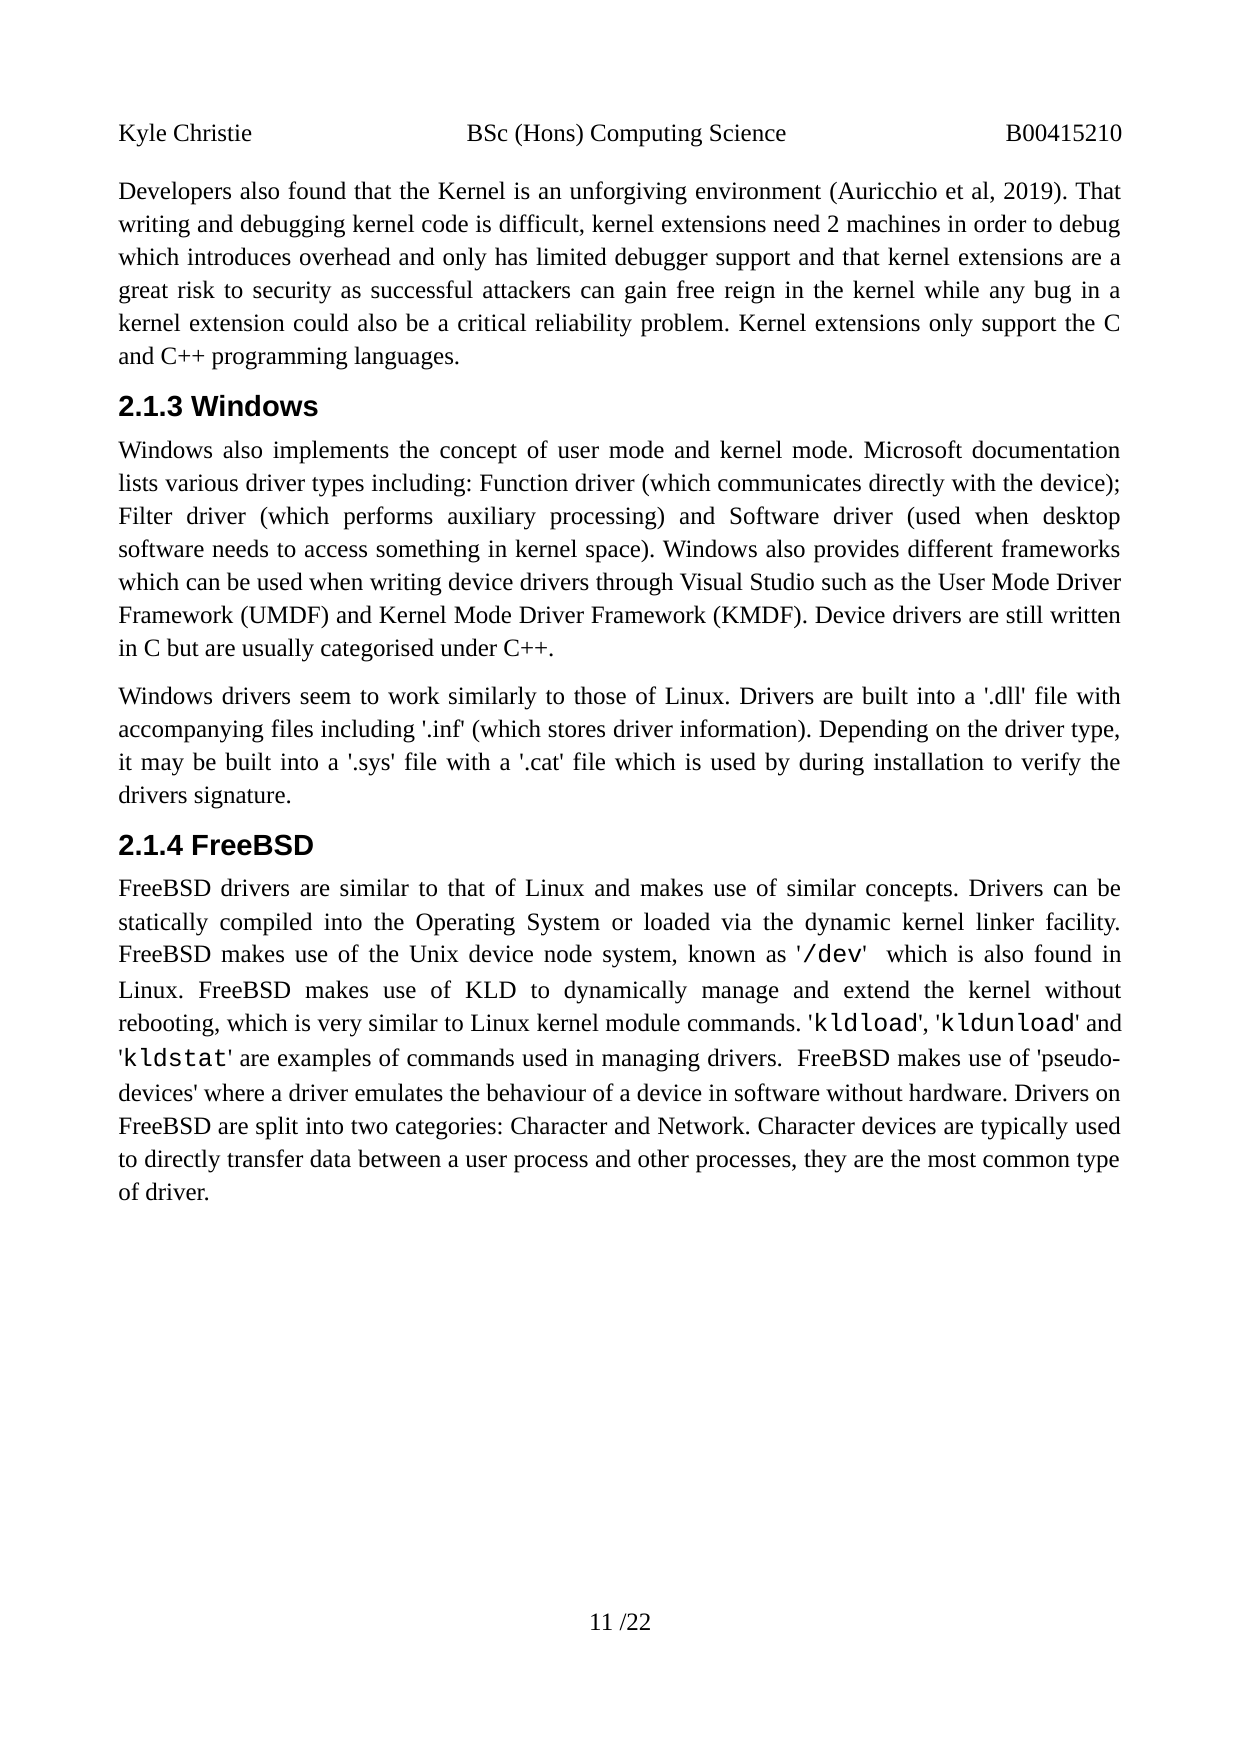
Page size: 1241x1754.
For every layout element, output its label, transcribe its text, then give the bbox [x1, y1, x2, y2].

text Windows also implements the concept of user mode and kernel mode. Microsoft documentation lists various driver types including: Function driver (which communicates directly with the device); Filter driver (which performs auxiliary processing) and Software driver (used when desktop software needs to access something in kernel space). Windows also provides different frameworks which can be used when writing device drivers through Visual Studio such as the User Mode Driver Framework (UMDF) and Kernel Mode Driver Framework (KMDF). Device drivers are still written in C but are usually categorised under C++. [118, 435, 1122, 662]
text Windows drivers seem to work similarly to those of Linux. Drivers are built into a '.dll' file with accompanying files including '.inf' (which stores driver information). Depending on the driver type, it may be built into a '.sys' file with a '.cat' file which is used by during installation to verify the drivers signature. [118, 681, 1122, 809]
subtitle 2.1.4 FreeBSD [118, 827, 1122, 861]
text FreeBSD drivers are similar to that of Linux and makes use of similar concepts. Drivers can be statically compiled into the Operating System or loaded via the dynamic kernel linker facility. FreeBSD makes use of the Unix device node system, known as '/dev' which is also found in Linux. FreeBSD makes use of KLD to dynamically manage and extend the kernel without rebooting, which is very similar to Linux kernel module commands. 'kldload', 'kldunload' and 'kldstat' are examples of commands used in managing drivers. FreeBSD makes use of 'pseudo-devices' where a driver emulates the behaviour of a device in software without hardware. Drivers on FreeBSD are split into two categories: Character and Network. Character devices are typically used to directly transfer data between a user process and other processes, they are the most common type of driver. [118, 873, 1122, 1206]
subtitle 2.1.3 Windows [118, 389, 1122, 423]
text Developers also found that the Kernel is an unforgiving environment (Auricchio et al, 2019). That writing and debugging kernel code is difficult, kernel extensions need 2 machines in order to debug which introduces overhead and only has limited debugger support and that kernel extensions are a great risk to security as successful attackers can gain free reign in the kernel while any bug in a kernel extension could also be a critical reliability problem. Kernel extensions only support the C and C++ programming languages. [118, 176, 1122, 370]
